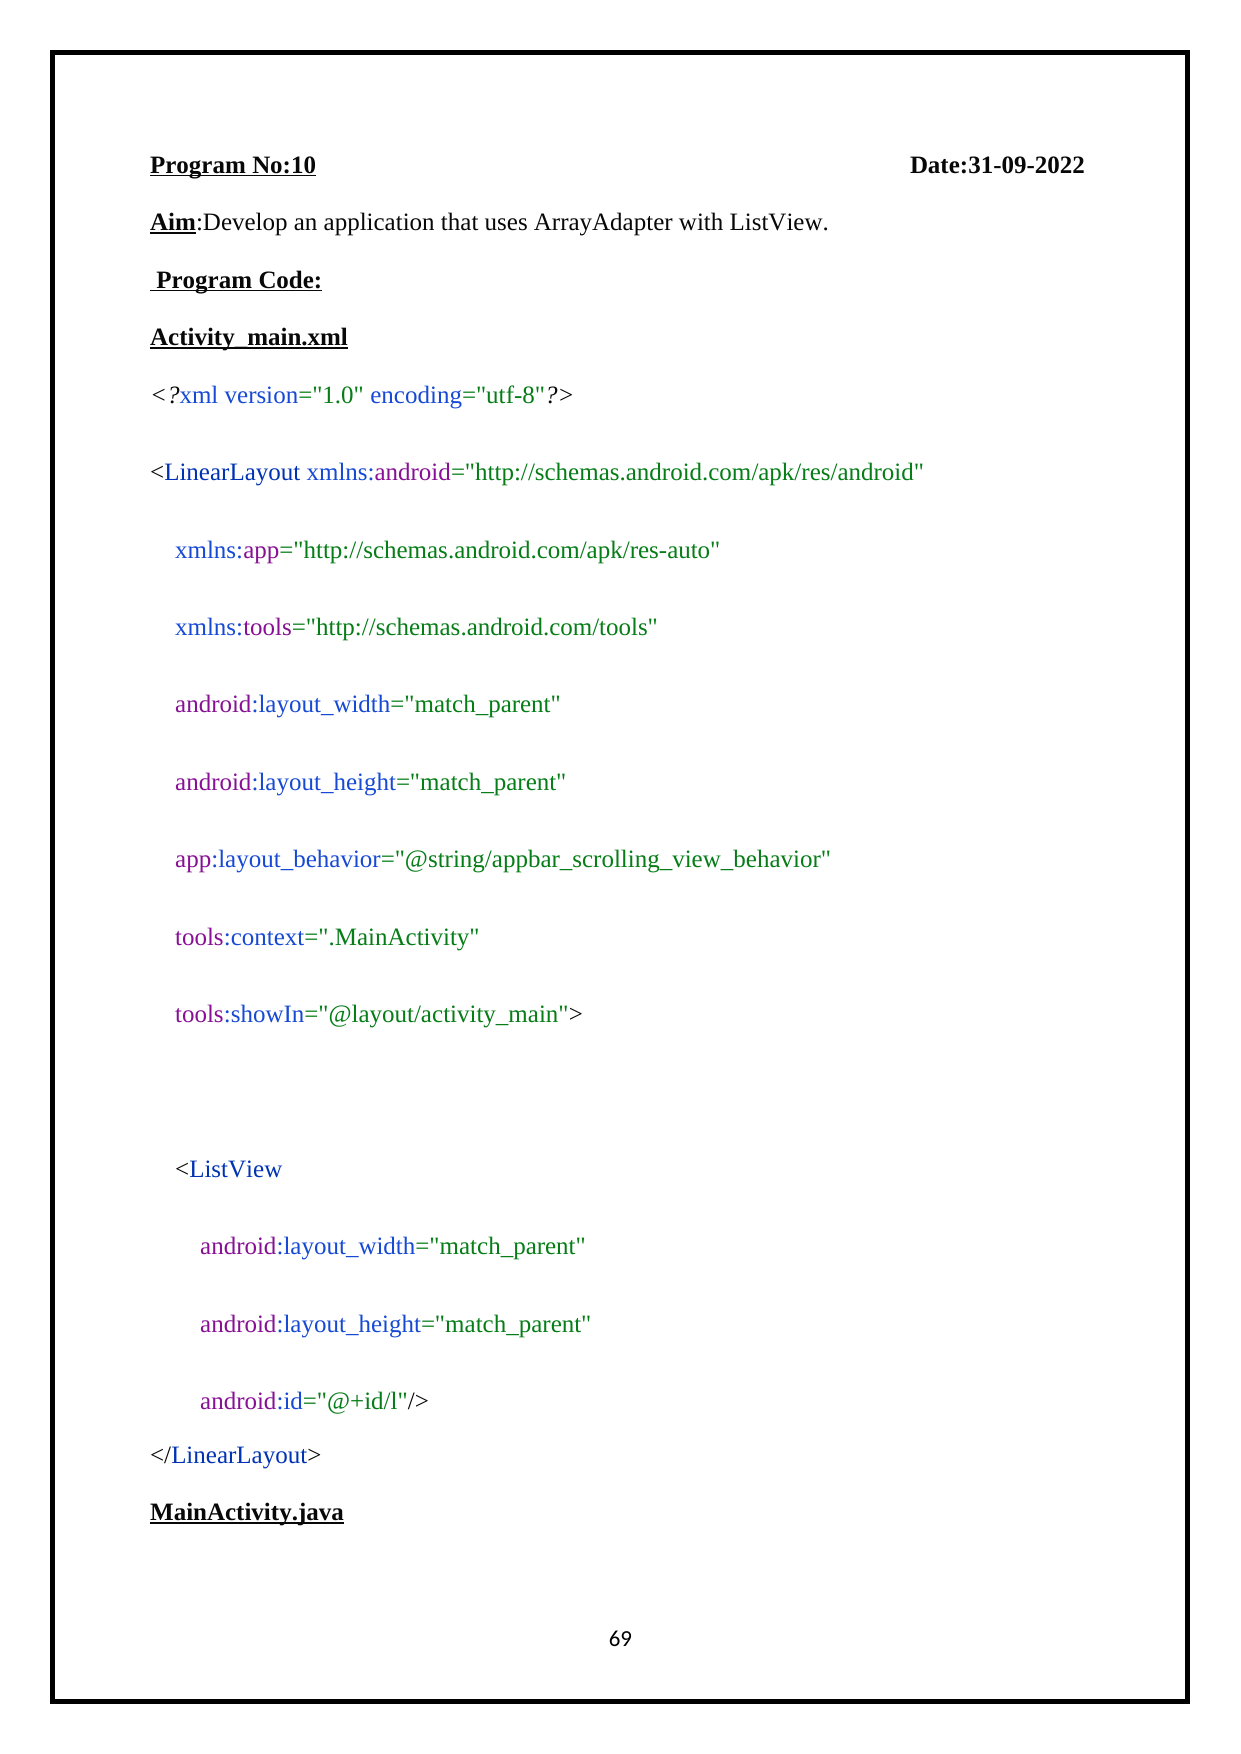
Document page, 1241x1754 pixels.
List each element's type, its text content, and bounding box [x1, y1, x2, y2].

text app:layout_behavior="@string/appbar_scrolling_view_behavior" [150, 844, 1090, 897]
text tools:showIn="@layout/activity_main"> [150, 999, 1090, 1052]
text xmlns:tools="http://schemas.android.com/tools" [150, 612, 1090, 664]
text android:layout_width="match_parent" [150, 689, 1090, 742]
text android:layout_width="match_parent" [150, 1231, 1090, 1284]
text tools:context=".MainActivity" [150, 922, 1090, 974]
text MainActivity.java [150, 1497, 1090, 1526]
text Aim:Develop an application that uses ArrayAdapter with ListView. [150, 207, 1090, 236]
text <ListView [150, 1154, 1090, 1206]
text android:layout_height="match_parent" [150, 767, 1090, 819]
text Program No:10 Date:31-09-2022 [150, 150, 1090, 179]
text xmlns:app="http://schemas.android.com/apk/res-auto" [150, 535, 1090, 587]
text </LinearLayout> [150, 1440, 1090, 1469]
text android:id="@+id/l"/> [150, 1386, 1090, 1415]
text Activity_main.xml [150, 322, 1090, 351]
text <LinearLayout xmlns:android="http://schemas.android.com/apk/res/android" [150, 457, 1090, 510]
text Program Code: [150, 265, 1090, 294]
text <?xml version="1.0" encoding="utf-8"?> [150, 380, 1090, 432]
text android:layout_height="match_parent" [150, 1309, 1090, 1361]
